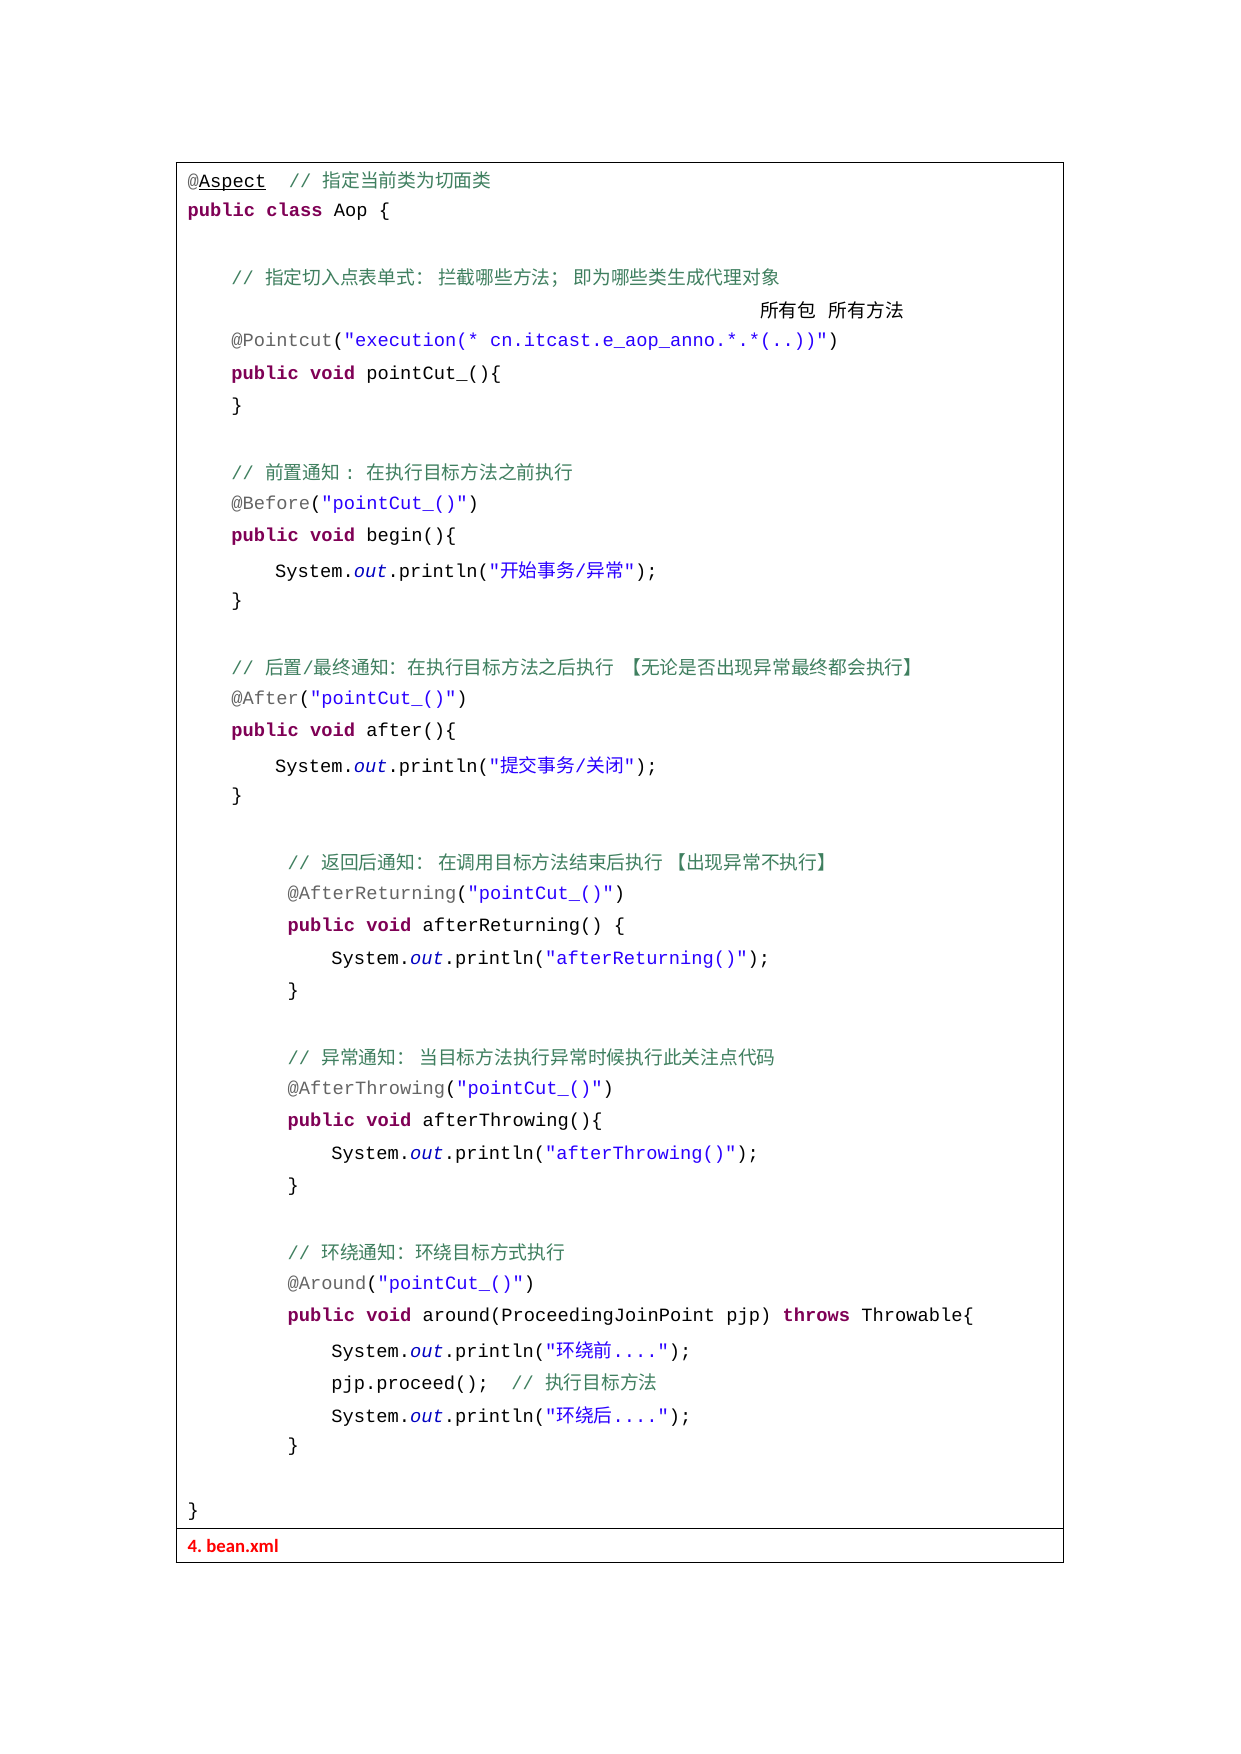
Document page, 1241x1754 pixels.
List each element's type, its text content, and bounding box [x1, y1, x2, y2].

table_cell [177, 163, 1063, 1528]
table_cell 4. bean.xml [177, 1529, 1063, 1562]
